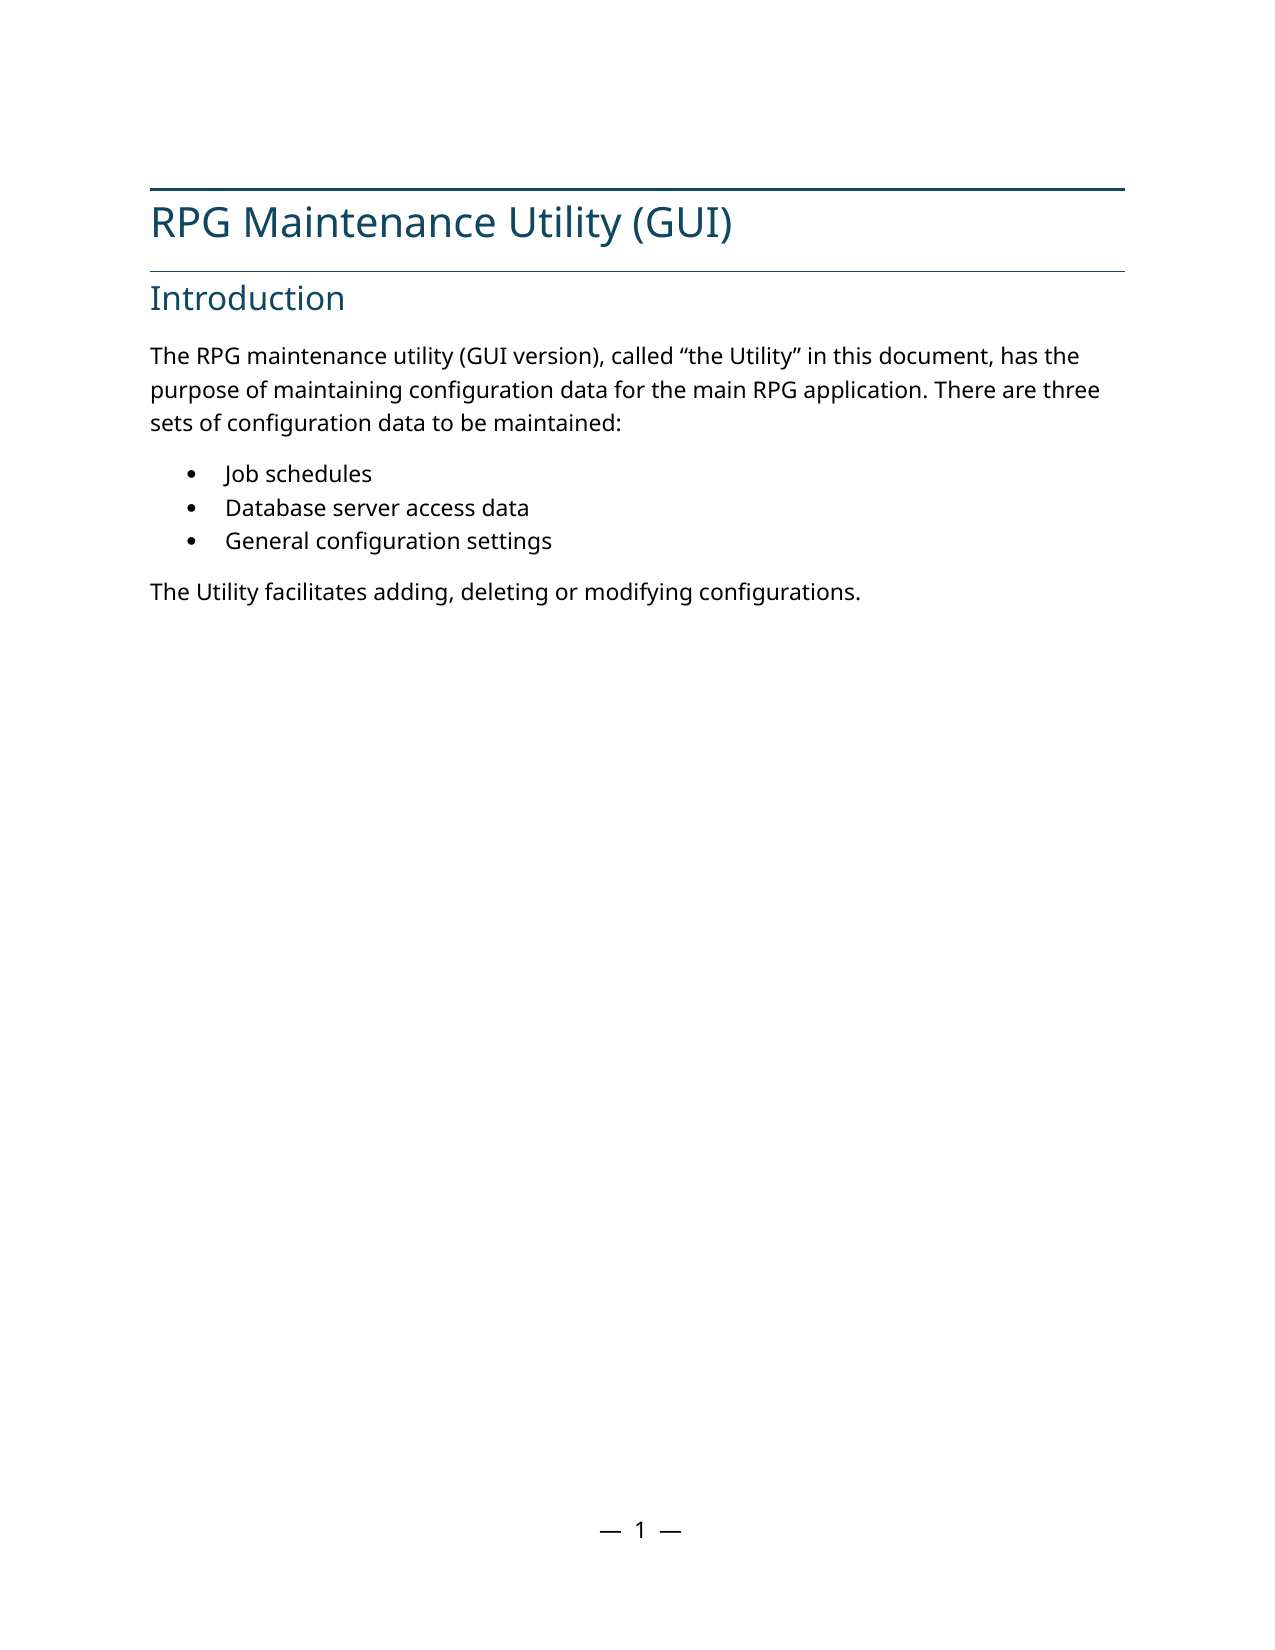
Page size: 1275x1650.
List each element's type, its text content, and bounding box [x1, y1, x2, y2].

subtitle Introduction [150, 272, 1125, 320]
list Database server access data [187, 492, 1125, 523]
subtitle RPG Maintenance Utility (GUI) [150, 191, 1125, 249]
text The RPG maintenance utility (GUI version), called “the Utility” in this document, has the purpose of maintaining configuration data for the main RPG application. There are three sets of configuration data to be maintained: [150, 340, 1125, 439]
list Job schedules [187, 458, 1125, 489]
list General configuration settings [187, 525, 1125, 557]
text The Utility facilitates adding, deleting or modifying configurations. [150, 576, 1125, 607]
